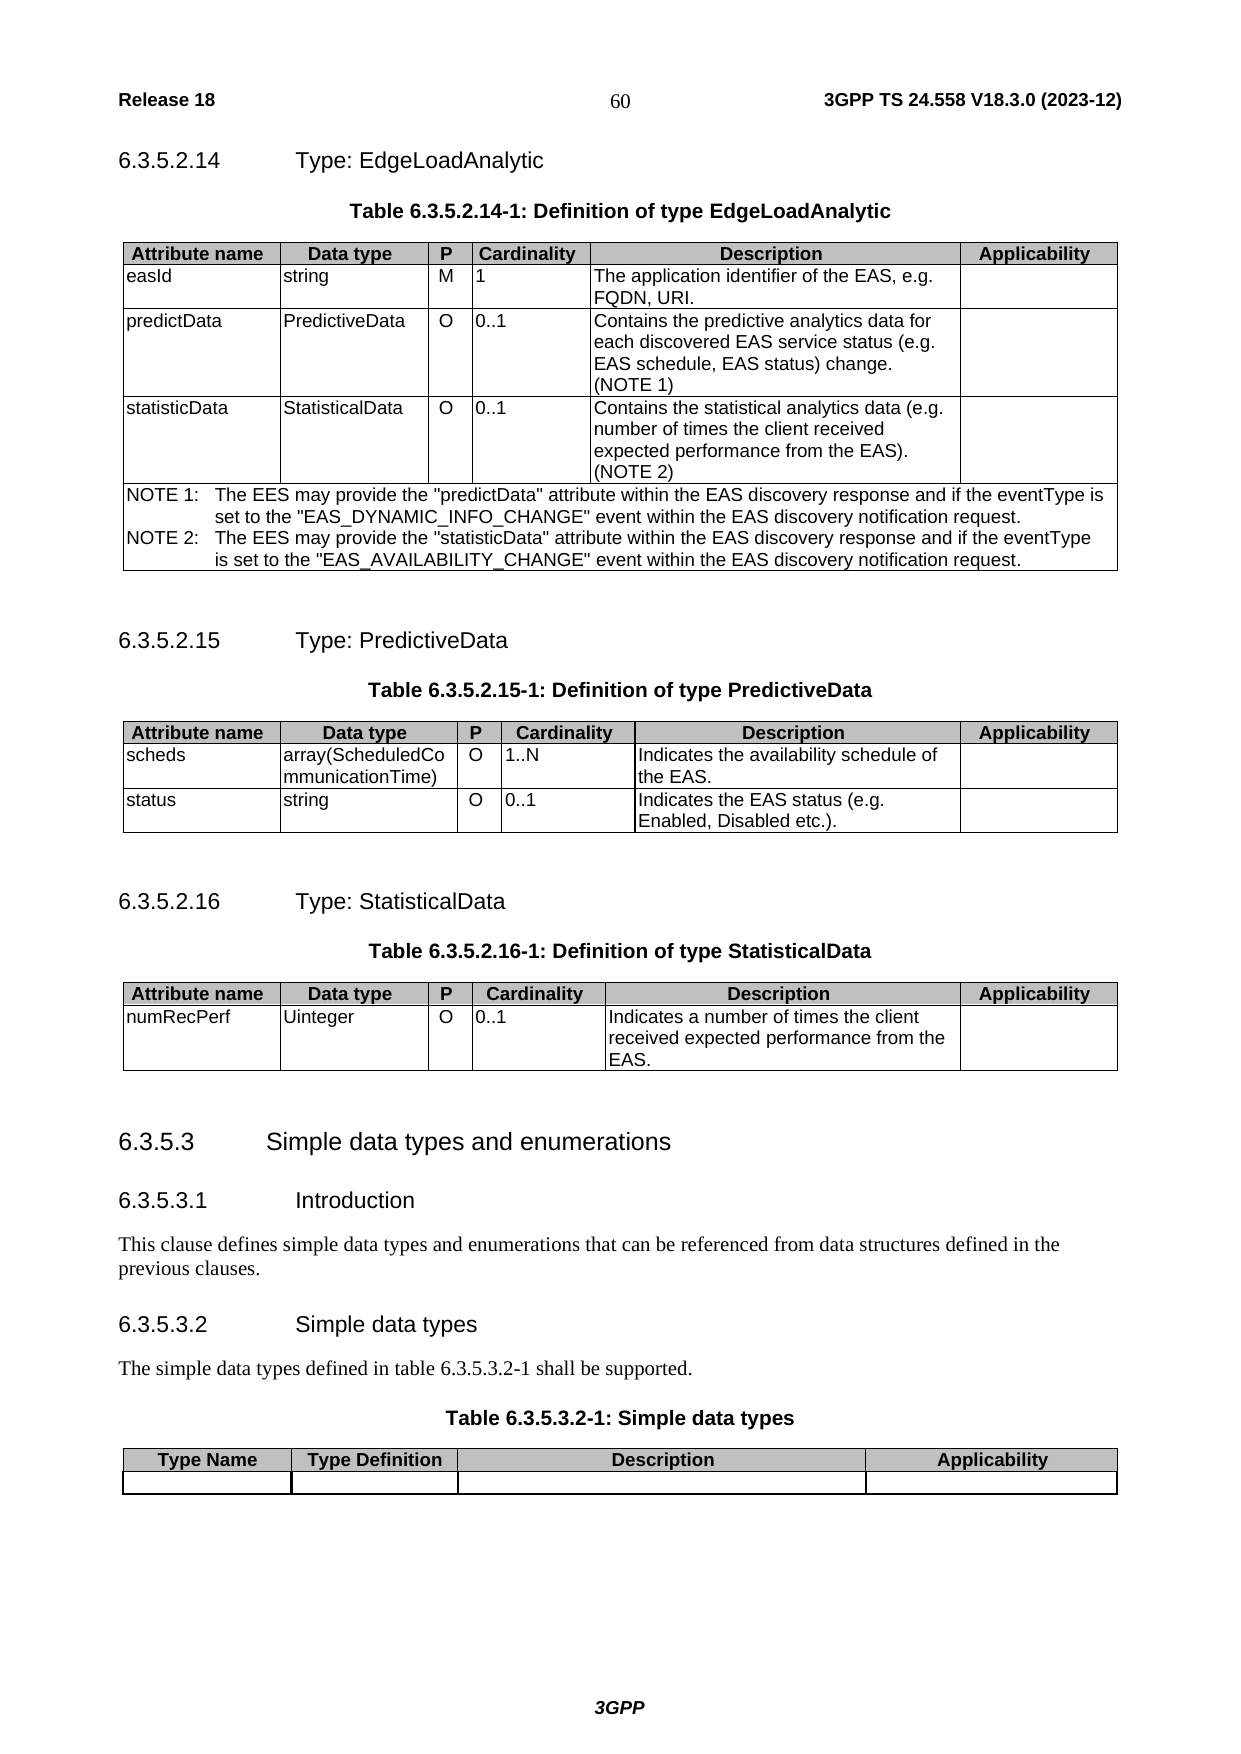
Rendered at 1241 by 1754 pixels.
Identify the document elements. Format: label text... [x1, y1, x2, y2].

subtitle 6.3.5.2.16 Type: StatisticalData [118, 888, 1122, 914]
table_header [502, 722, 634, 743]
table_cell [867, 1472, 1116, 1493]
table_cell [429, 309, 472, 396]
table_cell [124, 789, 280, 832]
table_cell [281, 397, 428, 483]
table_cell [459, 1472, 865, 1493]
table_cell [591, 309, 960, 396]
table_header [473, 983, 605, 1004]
text Table 6.3.5.2.15-1: Definition of type PredictiveData [118, 678, 1122, 702]
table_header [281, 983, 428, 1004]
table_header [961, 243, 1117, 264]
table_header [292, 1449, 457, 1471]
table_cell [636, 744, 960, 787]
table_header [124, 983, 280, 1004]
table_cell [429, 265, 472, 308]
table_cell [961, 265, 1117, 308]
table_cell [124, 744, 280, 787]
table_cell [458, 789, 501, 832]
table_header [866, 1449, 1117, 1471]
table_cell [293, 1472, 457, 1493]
text This clause defines simple data types and enumerations that can be referenced from data structures defined in the previous clauses. [118, 1232, 1122, 1280]
subtitle 6.3.5.3.1 Introduction [118, 1187, 1122, 1213]
text Table 6.3.5.2.14-1: Definition of type EdgeLoadAnalytic [118, 199, 1122, 223]
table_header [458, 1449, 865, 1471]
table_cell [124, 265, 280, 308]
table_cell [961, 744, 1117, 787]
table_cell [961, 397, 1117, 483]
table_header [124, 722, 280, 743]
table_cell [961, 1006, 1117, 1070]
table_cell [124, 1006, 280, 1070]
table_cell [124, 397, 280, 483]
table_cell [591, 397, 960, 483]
subtitle 6.3.5.3.2 Simple data types [118, 1311, 1122, 1337]
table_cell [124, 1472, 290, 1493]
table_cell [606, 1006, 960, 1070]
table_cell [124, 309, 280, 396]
text Table 6.3.5.3.2-1: Simple data types [118, 1405, 1122, 1429]
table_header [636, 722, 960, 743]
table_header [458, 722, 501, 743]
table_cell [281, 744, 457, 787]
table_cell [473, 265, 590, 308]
subtitle 6.3.5.2.14 Type: EdgeLoadAnalytic [118, 147, 1122, 174]
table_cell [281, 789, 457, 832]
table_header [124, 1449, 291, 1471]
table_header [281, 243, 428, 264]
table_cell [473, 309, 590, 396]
subtitle 6.3.5.2.15 Type: PredictiveData [118, 627, 1122, 653]
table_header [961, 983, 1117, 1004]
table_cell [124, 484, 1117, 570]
text Table 6.3.5.2.16-1: Definition of type StatisticalData [118, 939, 1122, 963]
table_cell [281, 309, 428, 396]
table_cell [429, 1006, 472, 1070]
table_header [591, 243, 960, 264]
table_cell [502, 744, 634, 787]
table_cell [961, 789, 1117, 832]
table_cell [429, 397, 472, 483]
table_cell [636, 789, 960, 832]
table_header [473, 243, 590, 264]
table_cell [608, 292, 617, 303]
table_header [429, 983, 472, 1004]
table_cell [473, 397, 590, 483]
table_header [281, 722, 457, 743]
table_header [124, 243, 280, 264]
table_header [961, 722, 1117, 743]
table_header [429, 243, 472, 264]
subtitle 6.3.5.3 Simple data types and enumerations [118, 1127, 1122, 1155]
text The simple data types defined in table 6.3.5.3.2-1 shall be supported. [118, 1356, 1122, 1380]
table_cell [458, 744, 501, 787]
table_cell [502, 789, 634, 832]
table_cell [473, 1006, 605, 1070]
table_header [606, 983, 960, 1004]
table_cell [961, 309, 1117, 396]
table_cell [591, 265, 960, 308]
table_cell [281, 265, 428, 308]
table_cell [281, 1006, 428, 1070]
